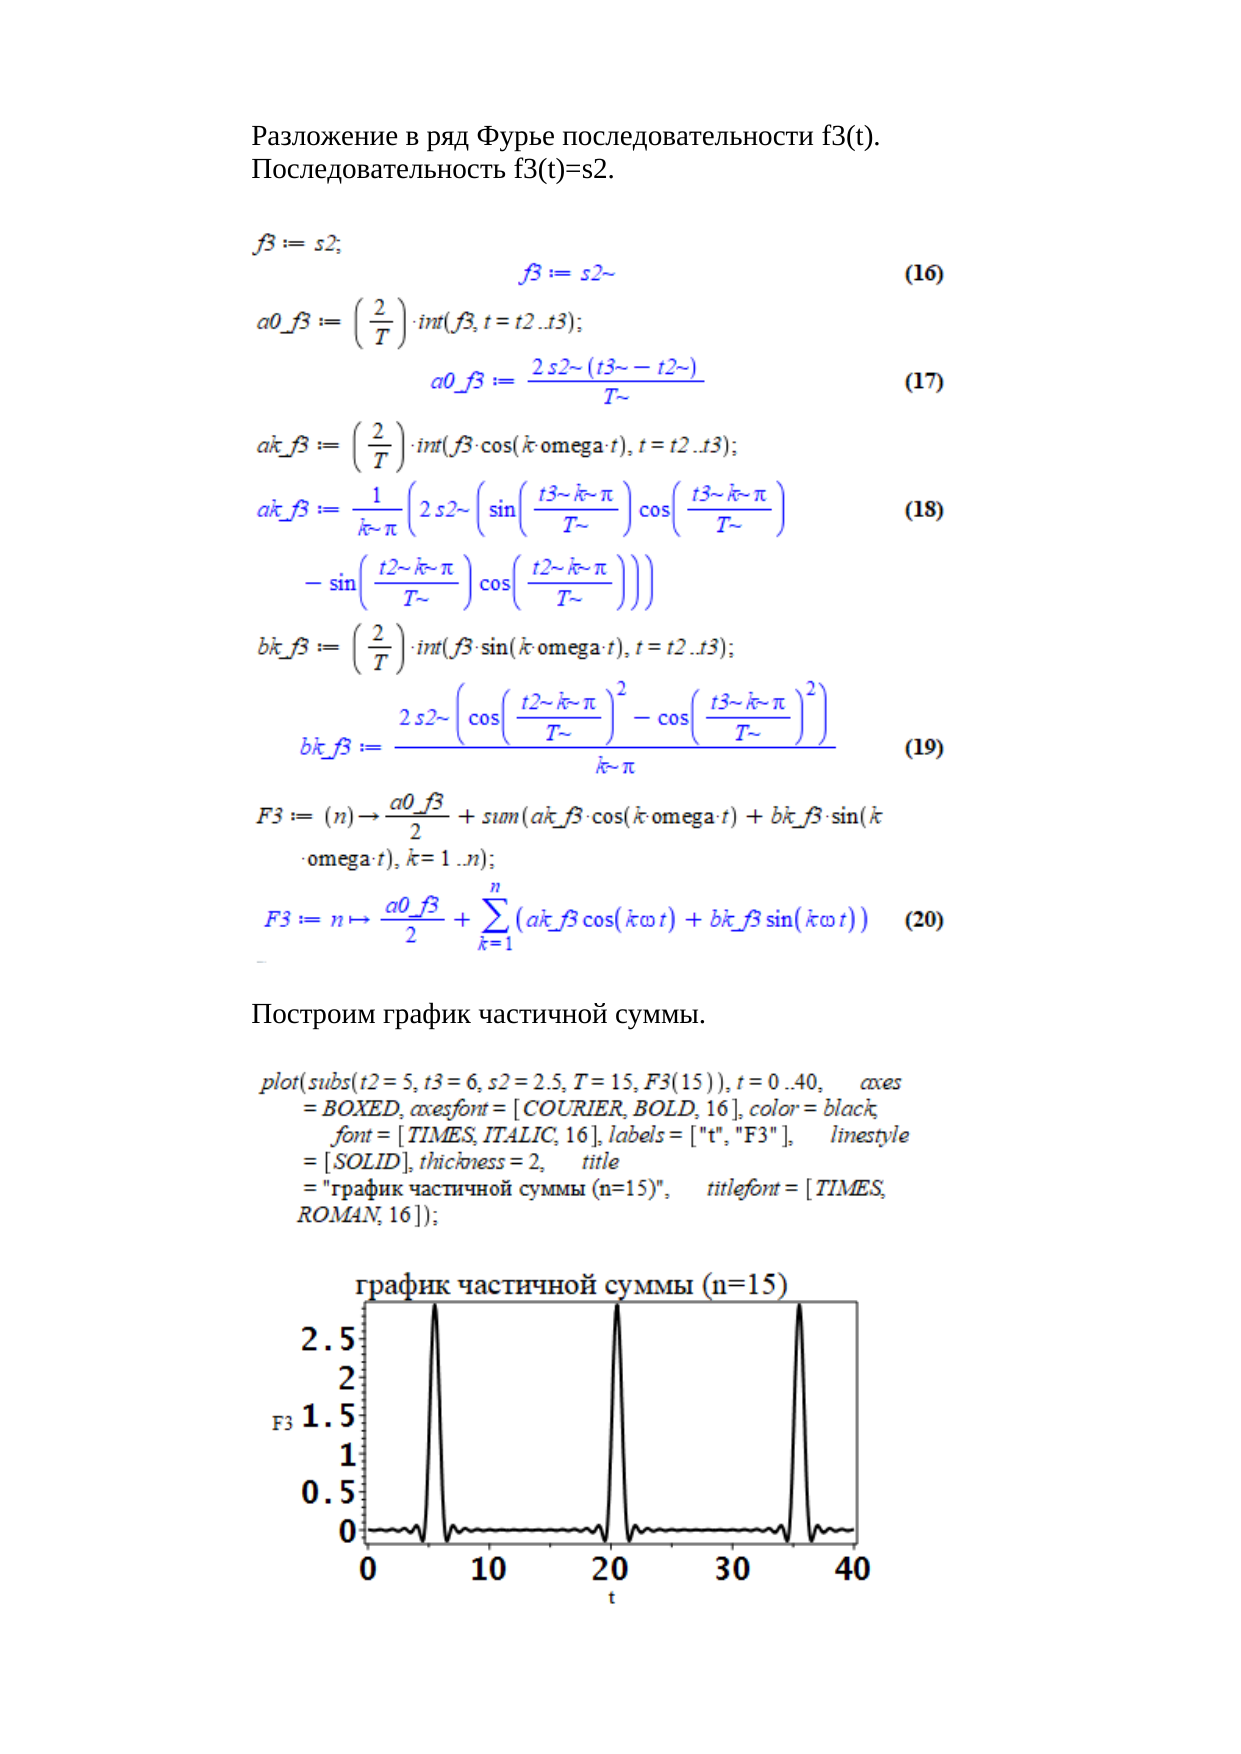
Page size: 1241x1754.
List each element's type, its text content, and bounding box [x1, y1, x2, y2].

list Последовательность f3(t)=s2. [177, 152, 1152, 185]
list Разложение в ряд Фурье последовательности f3(t). [177, 118, 1152, 152]
picture [251, 1063, 934, 1621]
picture [251, 218, 952, 963]
list Построим график частичной суммы. [177, 996, 1152, 1029]
